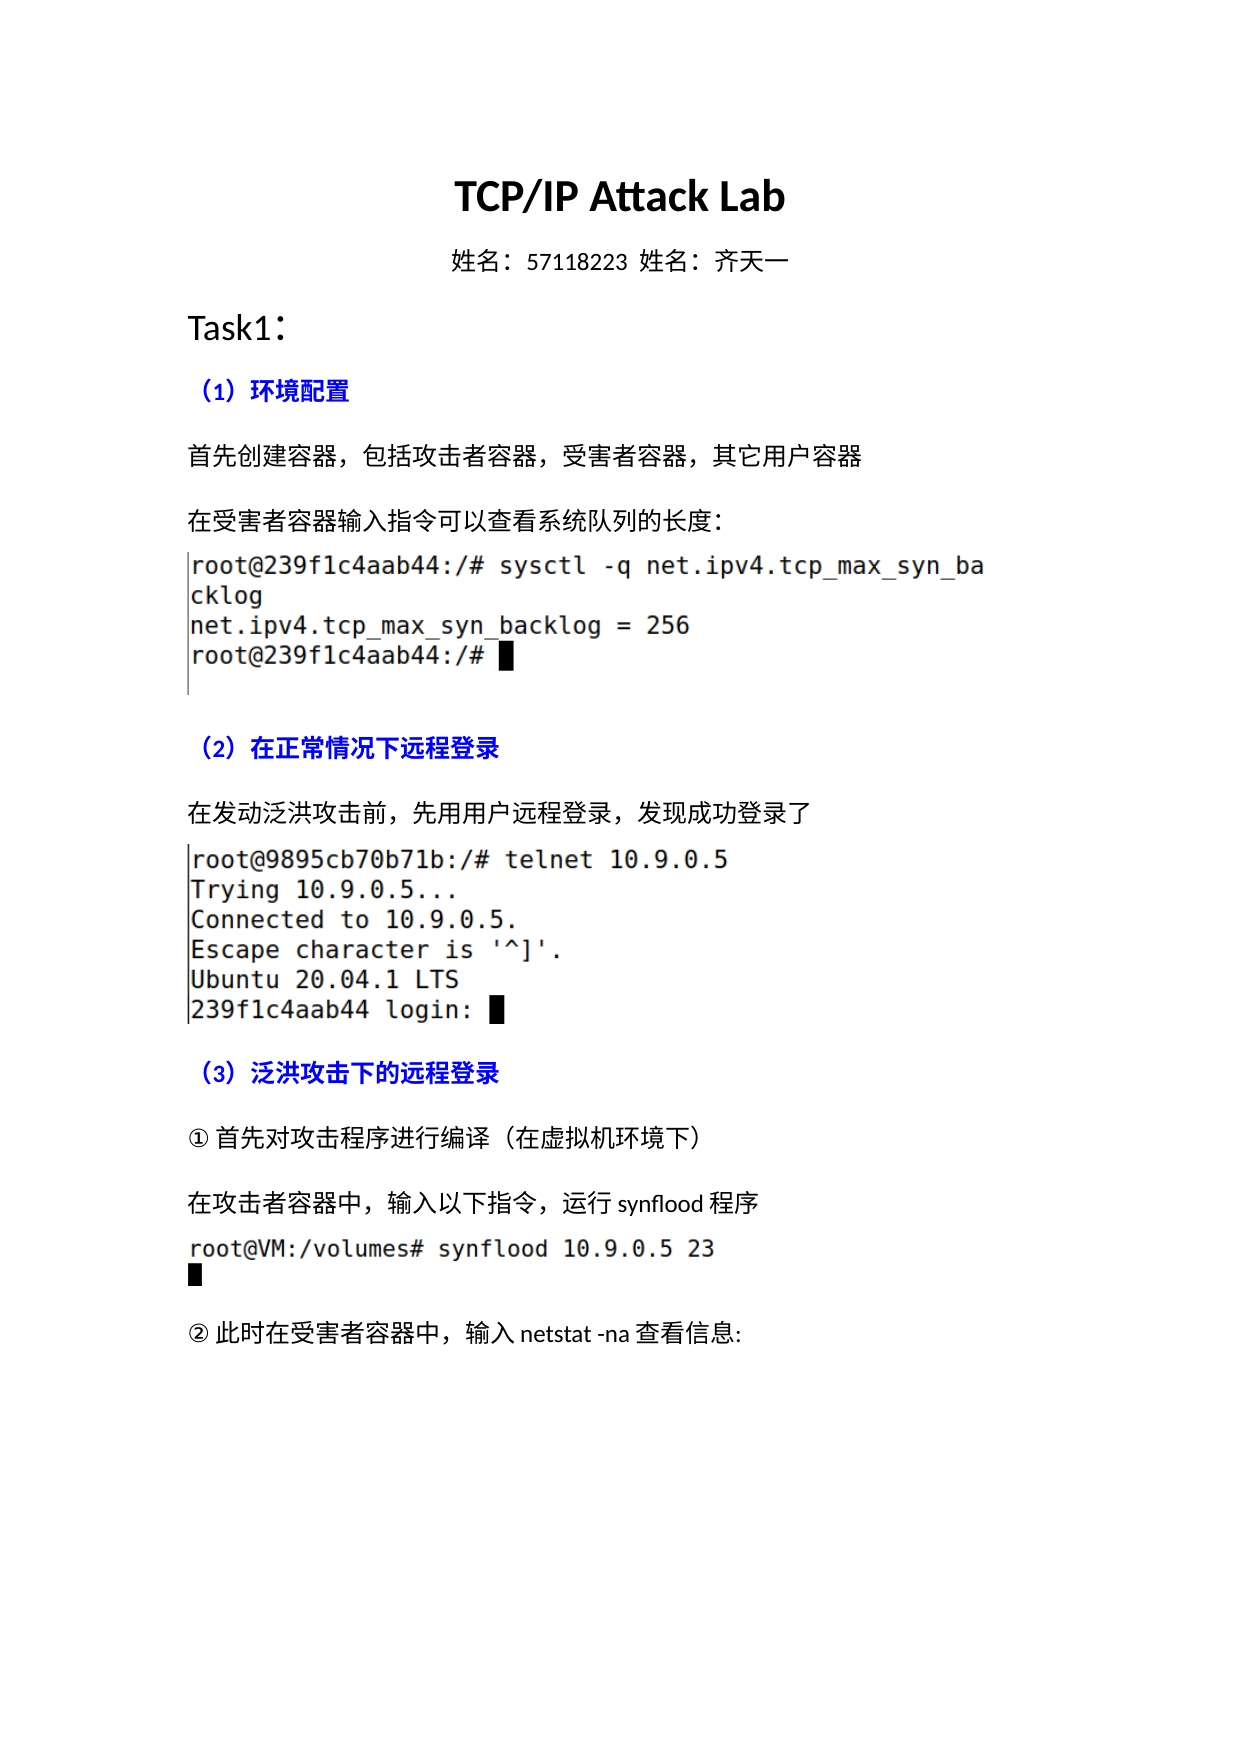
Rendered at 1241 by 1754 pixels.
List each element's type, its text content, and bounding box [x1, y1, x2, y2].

text （2）在正常情况下远程登录 [187, 714, 1053, 779]
text Task1： [187, 292, 1053, 357]
picture [187, 1234, 1052, 1286]
list 在攻击者容器中，输入以下指令，运行synflood程序 [187, 1169, 1053, 1234]
text 姓名：57118223 姓名：齐天一 [187, 227, 1053, 292]
list 环境配置 [187, 357, 1053, 422]
text 在发动泛洪攻击前，先用用户远程登录，发现成功登录了 [187, 779, 1053, 844]
list 首先创建容器，包括攻击者容器，受害者容器，其它用户容器 [187, 422, 1053, 487]
text TCP/IP Attack Lab [187, 162, 1053, 227]
list 在受害者容器输入指令可以查看系统队列的长度： [187, 487, 1053, 552]
list ①首先对攻击程序进行编译（在虚拟机环境下） [187, 1104, 1053, 1169]
list （3）泛洪攻击下的远程登录 [187, 1039, 1053, 1104]
text ②此时在受害者容器中，输入netstat -na查看信息: [187, 1299, 1053, 1364]
picture [187, 552, 984, 695]
picture [187, 844, 1000, 1024]
